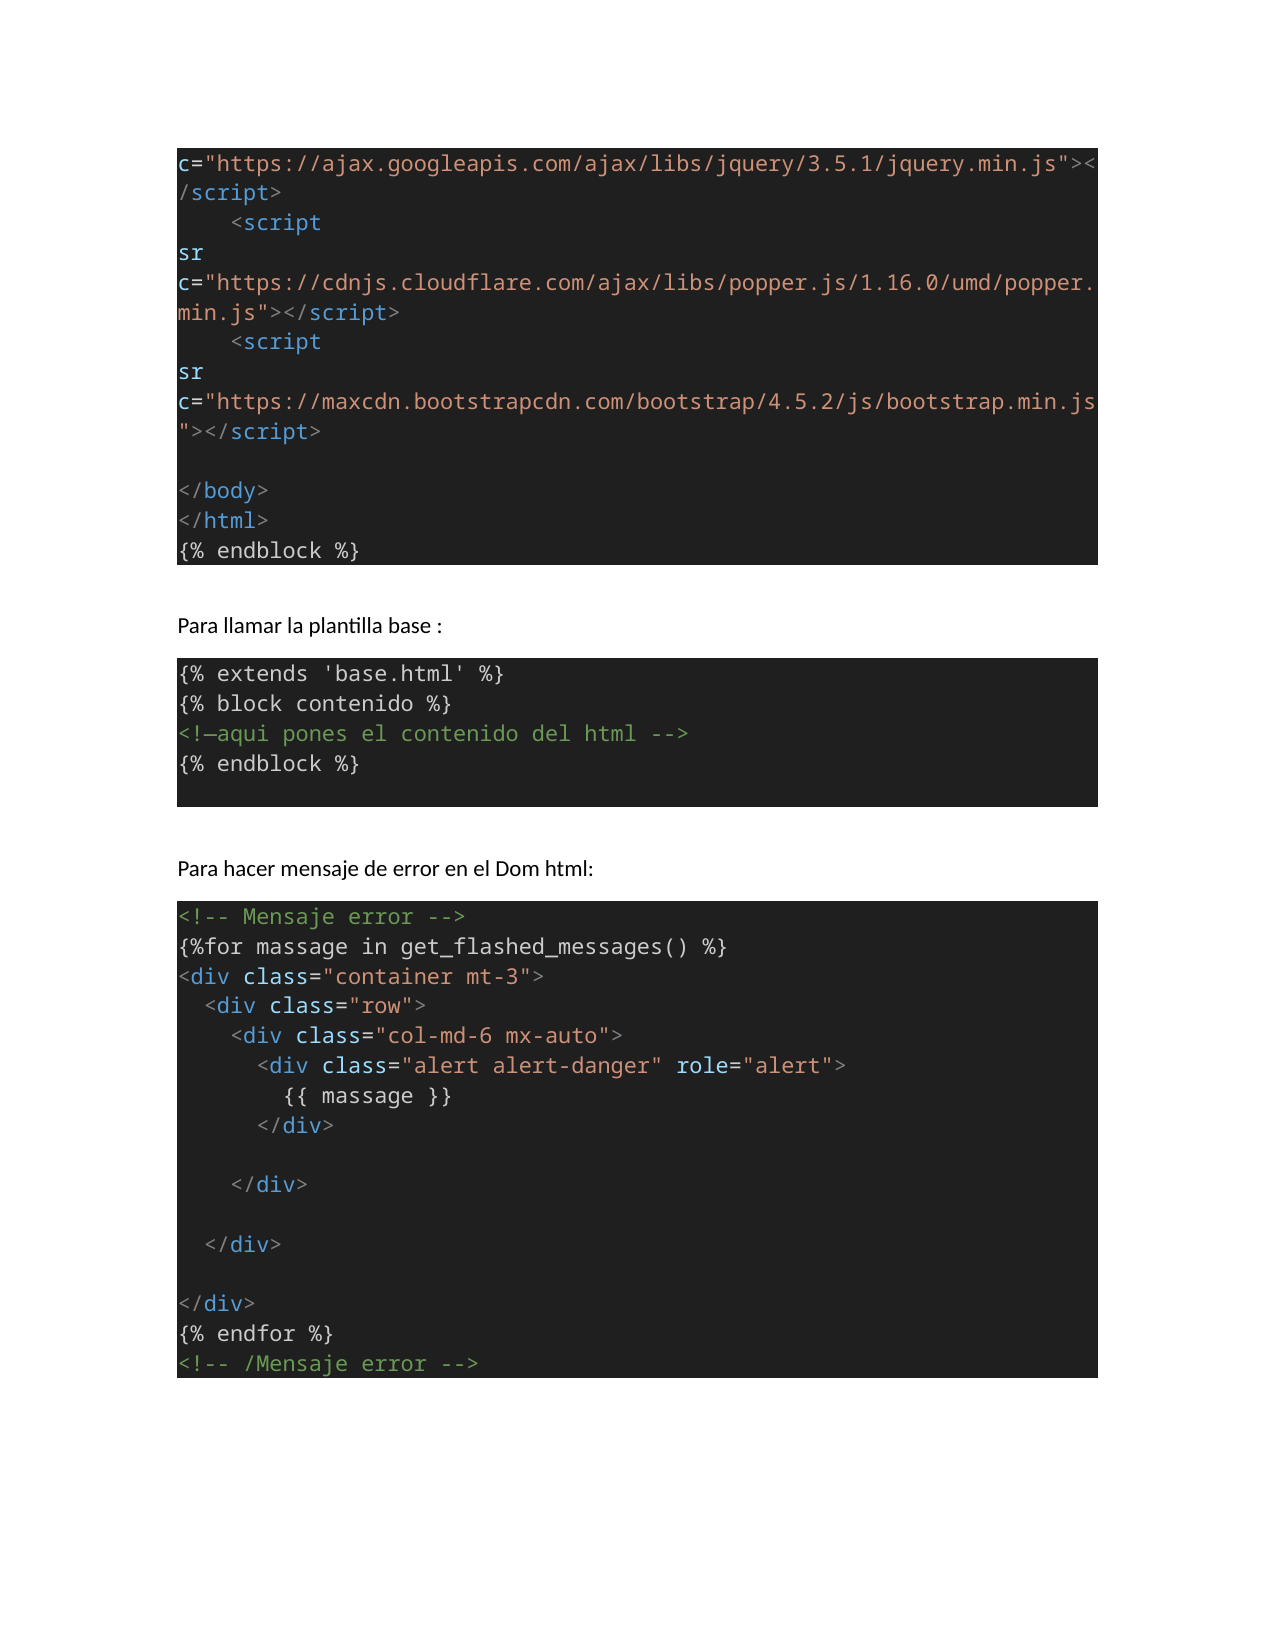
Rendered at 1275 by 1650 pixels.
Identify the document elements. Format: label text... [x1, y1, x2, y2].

text {% endfor %} [177, 1318, 1098, 1348]
text <!-- Mensaje error --> [177, 901, 1098, 931]
text </html> [177, 505, 1098, 535]
text {%for massage in get_flashed_messages() %} [177, 931, 1098, 961]
text Para hacer mensaje de error en el Dom html: [177, 854, 1098, 882]
text <div class="container mt-3"> [177, 961, 1098, 991]
text Para llamar la plantilla base : [177, 612, 1098, 639]
text <script src="https://maxcdn.bootstrapcdn.com/bootstrap/4.5.2/js/bootstrap.min.js"></script> [177, 326, 1098, 446]
text <!—aqui pones el contenido del html --> [177, 718, 1098, 748]
text {% block contenido %} [177, 688, 1098, 718]
text <script src="https://cdnjs.cloudflare.com/ajax/libs/popper.js/1.16.0/umd/popper.min.js"></script> [177, 207, 1098, 326]
text <div class="col-md-6 mx-auto"> [177, 1020, 1098, 1050]
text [177, 148, 1098, 207]
text {% extends 'base.html' %} [177, 658, 1098, 688]
text </div> [177, 1288, 1098, 1318]
text </div> [177, 1169, 1098, 1199]
text <div class="alert alert-danger" role="alert"> [177, 1050, 1098, 1080]
text <!-- /Mensaje error --> [177, 1348, 1098, 1378]
text </body> [177, 475, 1098, 505]
text </div> [177, 1110, 1098, 1139]
text {{ massage }} [177, 1080, 1098, 1110]
text {% endblock %} [177, 748, 1098, 778]
text </div> [177, 1229, 1098, 1259]
text <div class="row"> [177, 991, 1098, 1020]
text {% endblock %} [177, 535, 1098, 565]
